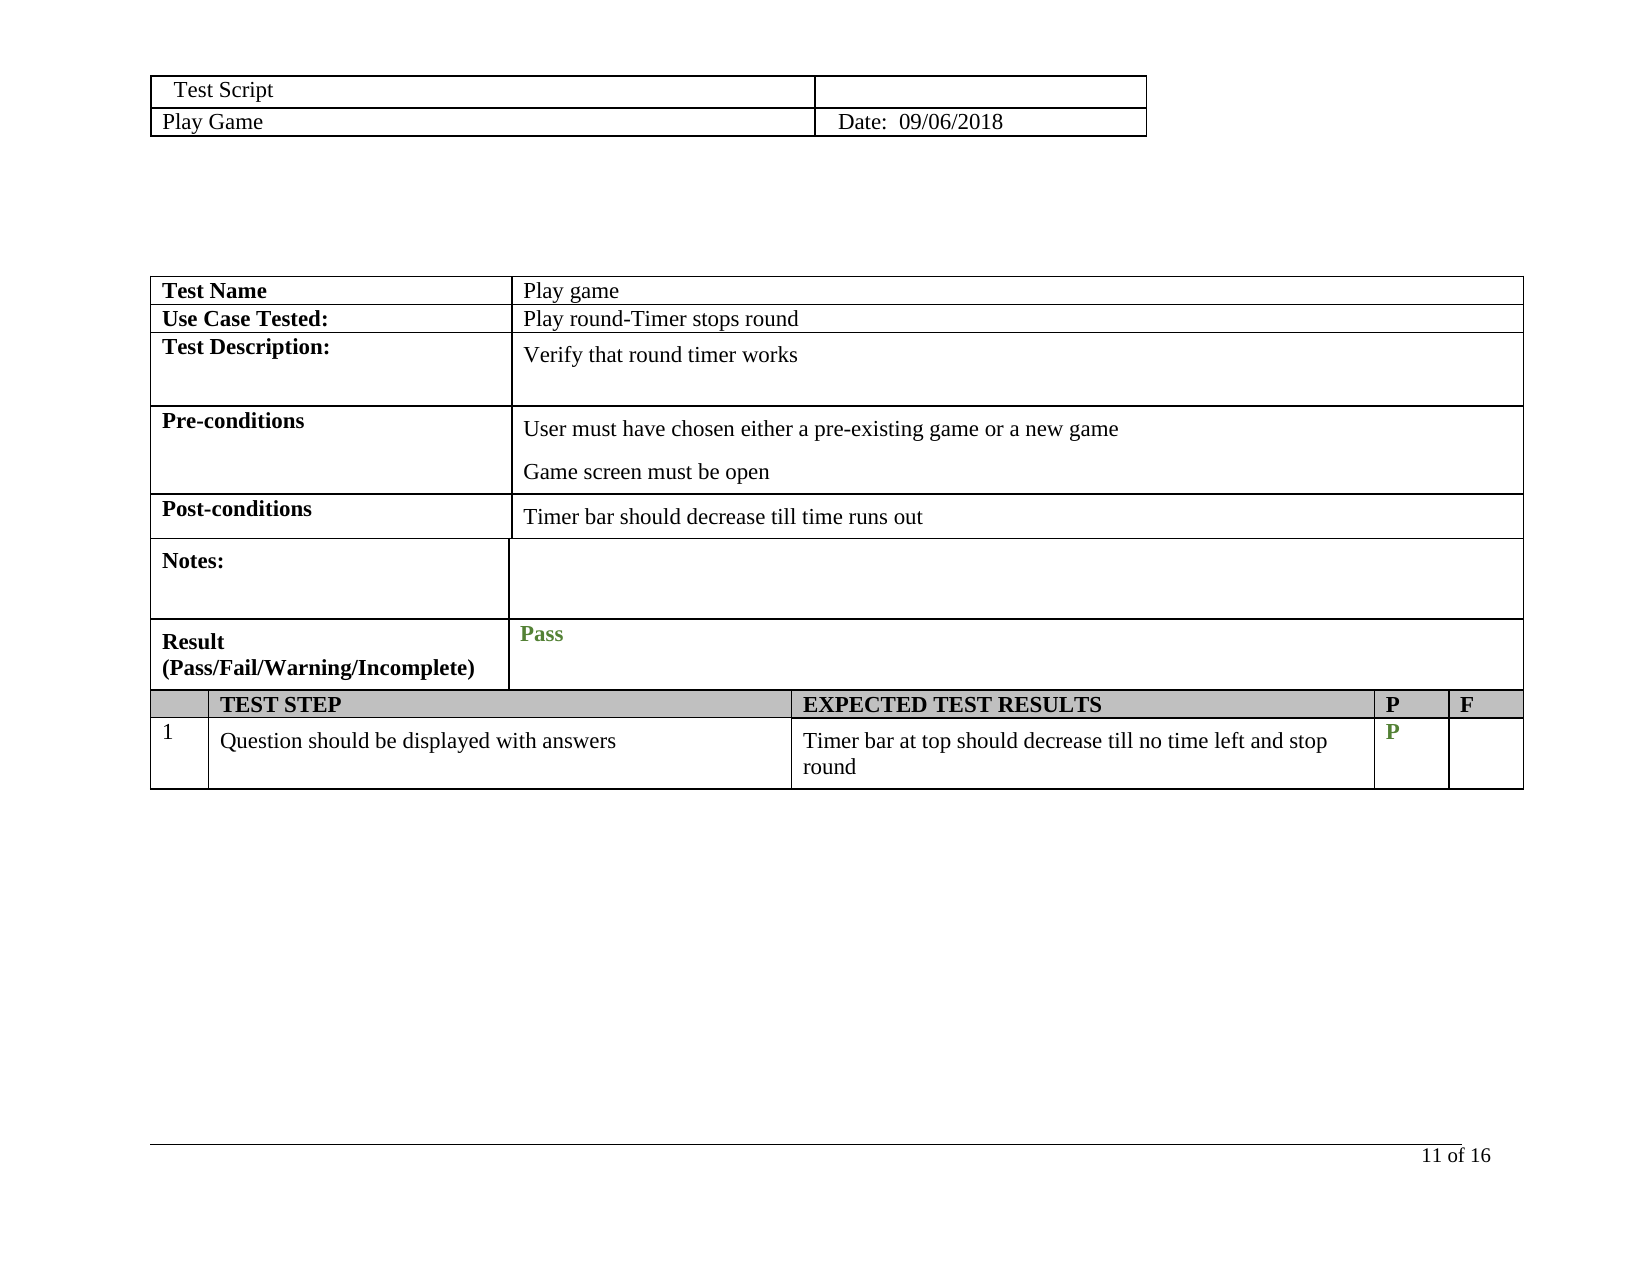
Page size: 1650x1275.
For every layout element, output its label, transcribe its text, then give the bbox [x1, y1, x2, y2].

table_cell 1 [151, 718, 208, 788]
table_cell Use Case Tested: [151, 305, 511, 331]
table_cell [1450, 719, 1523, 788]
table_cell Timer bar at top should decrease till no time left and stop round [792, 719, 1374, 788]
table_cell Notes: [151, 539, 508, 618]
table_cell P [1375, 691, 1448, 717]
table_cell [151, 691, 208, 717]
table_cell Post-conditions [151, 495, 511, 538]
table_cell Result (Pass/Fail/Warning/Incomplete) [151, 620, 508, 689]
table_cell Verify that round timer works [513, 333, 1523, 405]
table_cell Timer bar should decrease till time runs out [513, 495, 1523, 538]
table_cell Play round-Timer stops round [513, 305, 1523, 331]
table_header Play game [513, 277, 1523, 303]
table_cell Pass [510, 620, 1523, 689]
table_cell F [1450, 691, 1523, 717]
table_cell Pre-conditions [151, 407, 511, 493]
table_cell P [1375, 719, 1448, 788]
table_cell [510, 539, 1523, 618]
table_cell Question should be displayed with answers [209, 718, 791, 788]
table_cell User must have chosen either a pre-existing game or a new game Game screen must be open [513, 407, 1523, 493]
table_cell TEST STEP [209, 691, 791, 717]
table_header Test Name [151, 277, 511, 303]
table_cell EXPECTED TEST RESULTS [792, 691, 1374, 717]
table_cell Test Description: [151, 333, 511, 405]
